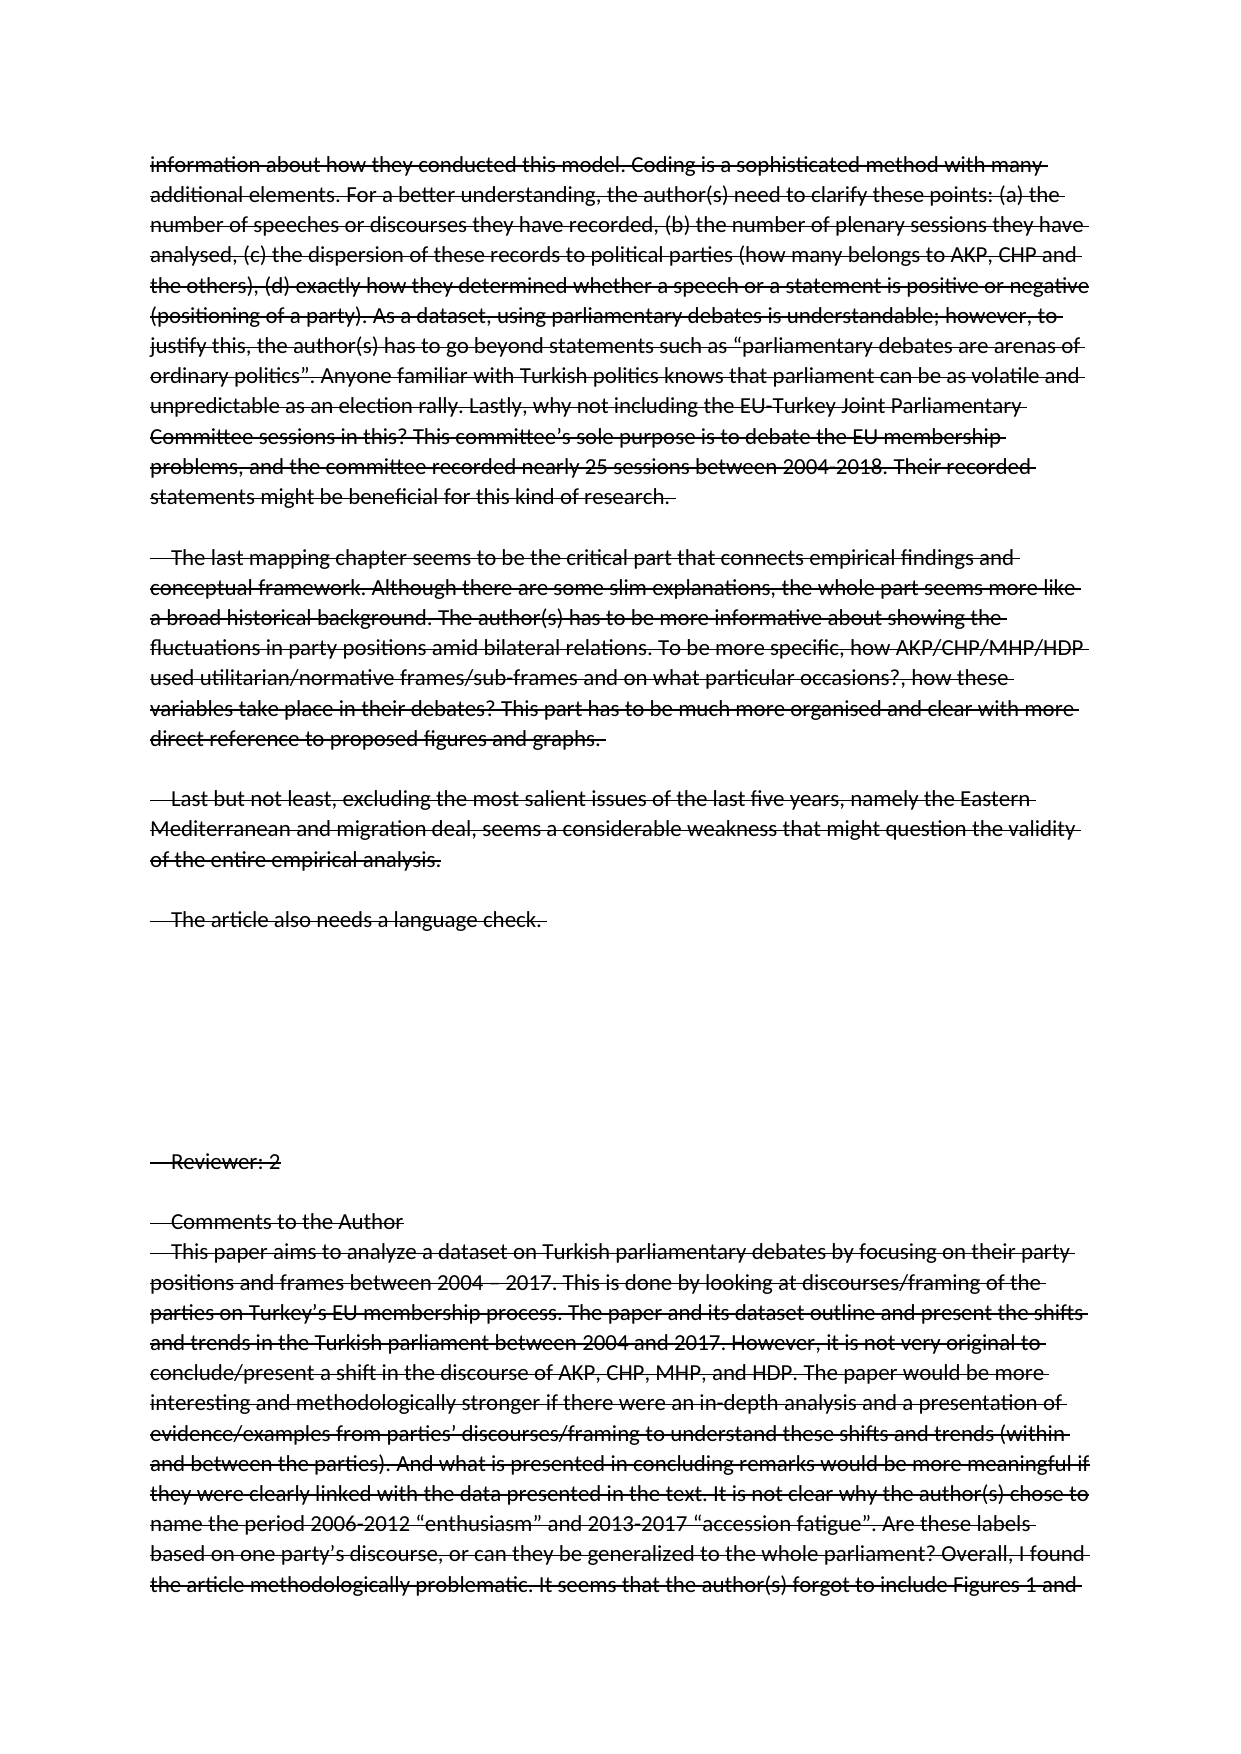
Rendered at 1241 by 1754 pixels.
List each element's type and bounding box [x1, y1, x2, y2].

text [150, 150, 1090, 1464]
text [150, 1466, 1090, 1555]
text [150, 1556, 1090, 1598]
